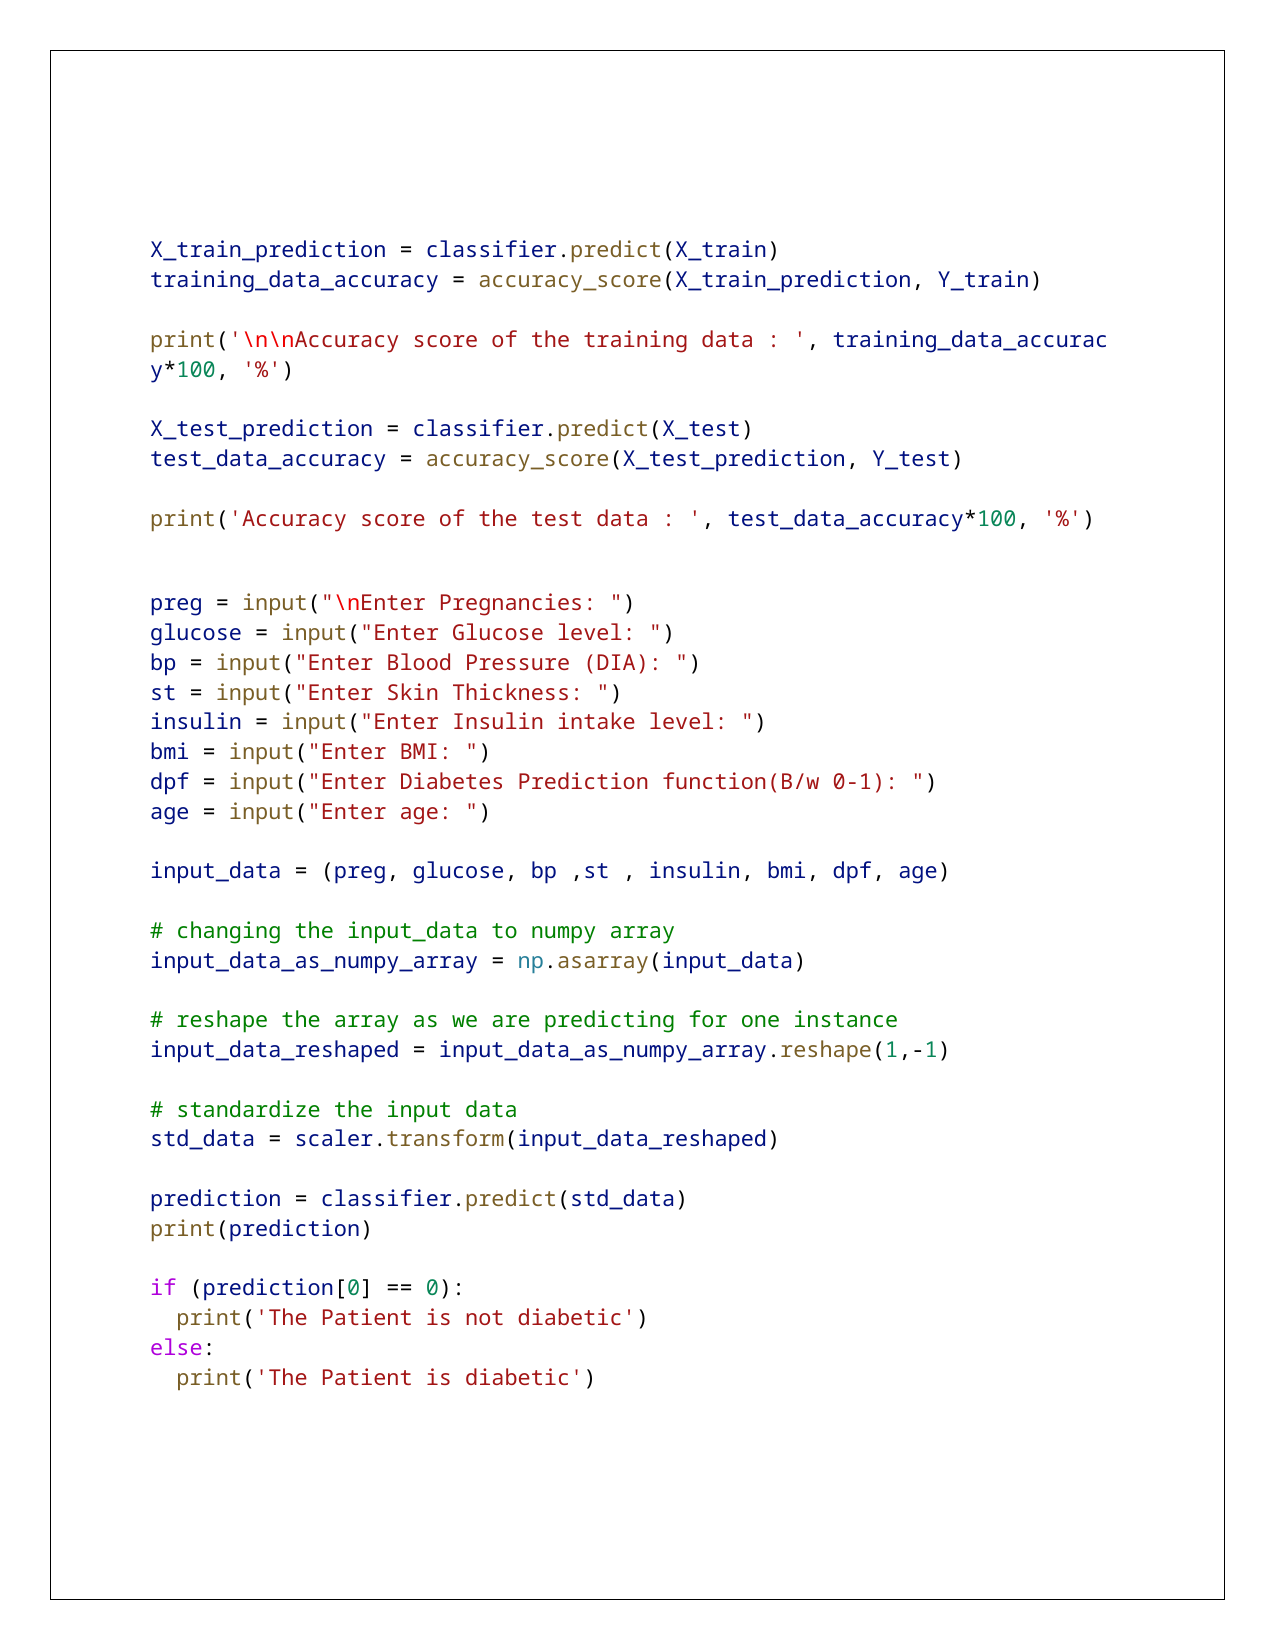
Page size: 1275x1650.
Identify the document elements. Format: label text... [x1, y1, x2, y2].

text # standardize the input data [150, 1094, 1125, 1123]
text st = input("Enter Skin Thickness: ") [150, 677, 1125, 706]
text if (prediction[0] == 0): [150, 1272, 1125, 1302]
text preg = input("\nEnter Pregnancies: ") [150, 587, 1125, 617]
text else: [150, 1332, 1125, 1362]
text # changing the input_data to numpy array [150, 915, 1125, 945]
text print('The Patient is not diabetic') [150, 1302, 1125, 1332]
text input_data_as_numpy_array = np.asarray(input_data) [150, 945, 1125, 974]
text input_data_reshaped = input_data_as_numpy_array.reshape(1,-1) [150, 1034, 1125, 1064]
text print('Accuracy score of the test data : ', test_data_accuracy*100, '%') [150, 503, 1125, 532]
text input_data = (preg, glucose, bp ,st , insulin, bmi, dpf, age) [150, 855, 1125, 885]
text X_test_prediction = classifier.predict(X_test) [150, 413, 1125, 443]
text test_data_accuracy = accuracy_score(X_test_prediction, Y_test) [150, 443, 1125, 473]
text print(prediction) [150, 1213, 1125, 1243]
text prediction = classifier.predict(std_data) [150, 1183, 1125, 1213]
text bmi = input("Enter BMI: ") [150, 736, 1125, 766]
text X_train_prediction = classifier.predict(X_train) [150, 234, 1125, 264]
text training_data_accuracy = accuracy_score(X_train_prediction, Y_train) [150, 264, 1125, 294]
text print('\n\nAccuracy score of the training data : ', training_data_accuracy*100, '%') [150, 324, 1125, 383]
text # reshape the array as we are predicting for one instance [150, 1004, 1125, 1034]
text insulin = input("Enter Insulin intake level: ") [150, 706, 1125, 736]
text age = input("Enter age: ") [150, 796, 1125, 826]
text dpf = input("Enter Diabetes Prediction function(B/w 0-1): ") [150, 766, 1125, 796]
text print('The Patient is diabetic') [150, 1362, 1125, 1392]
text std_data = scaler.transform(input_data_reshaped) [150, 1123, 1125, 1153]
text bp = input("Enter Blood Pressure (DIA): ") [150, 647, 1125, 677]
text glucose = input("Enter Glucose level: ") [150, 617, 1125, 647]
